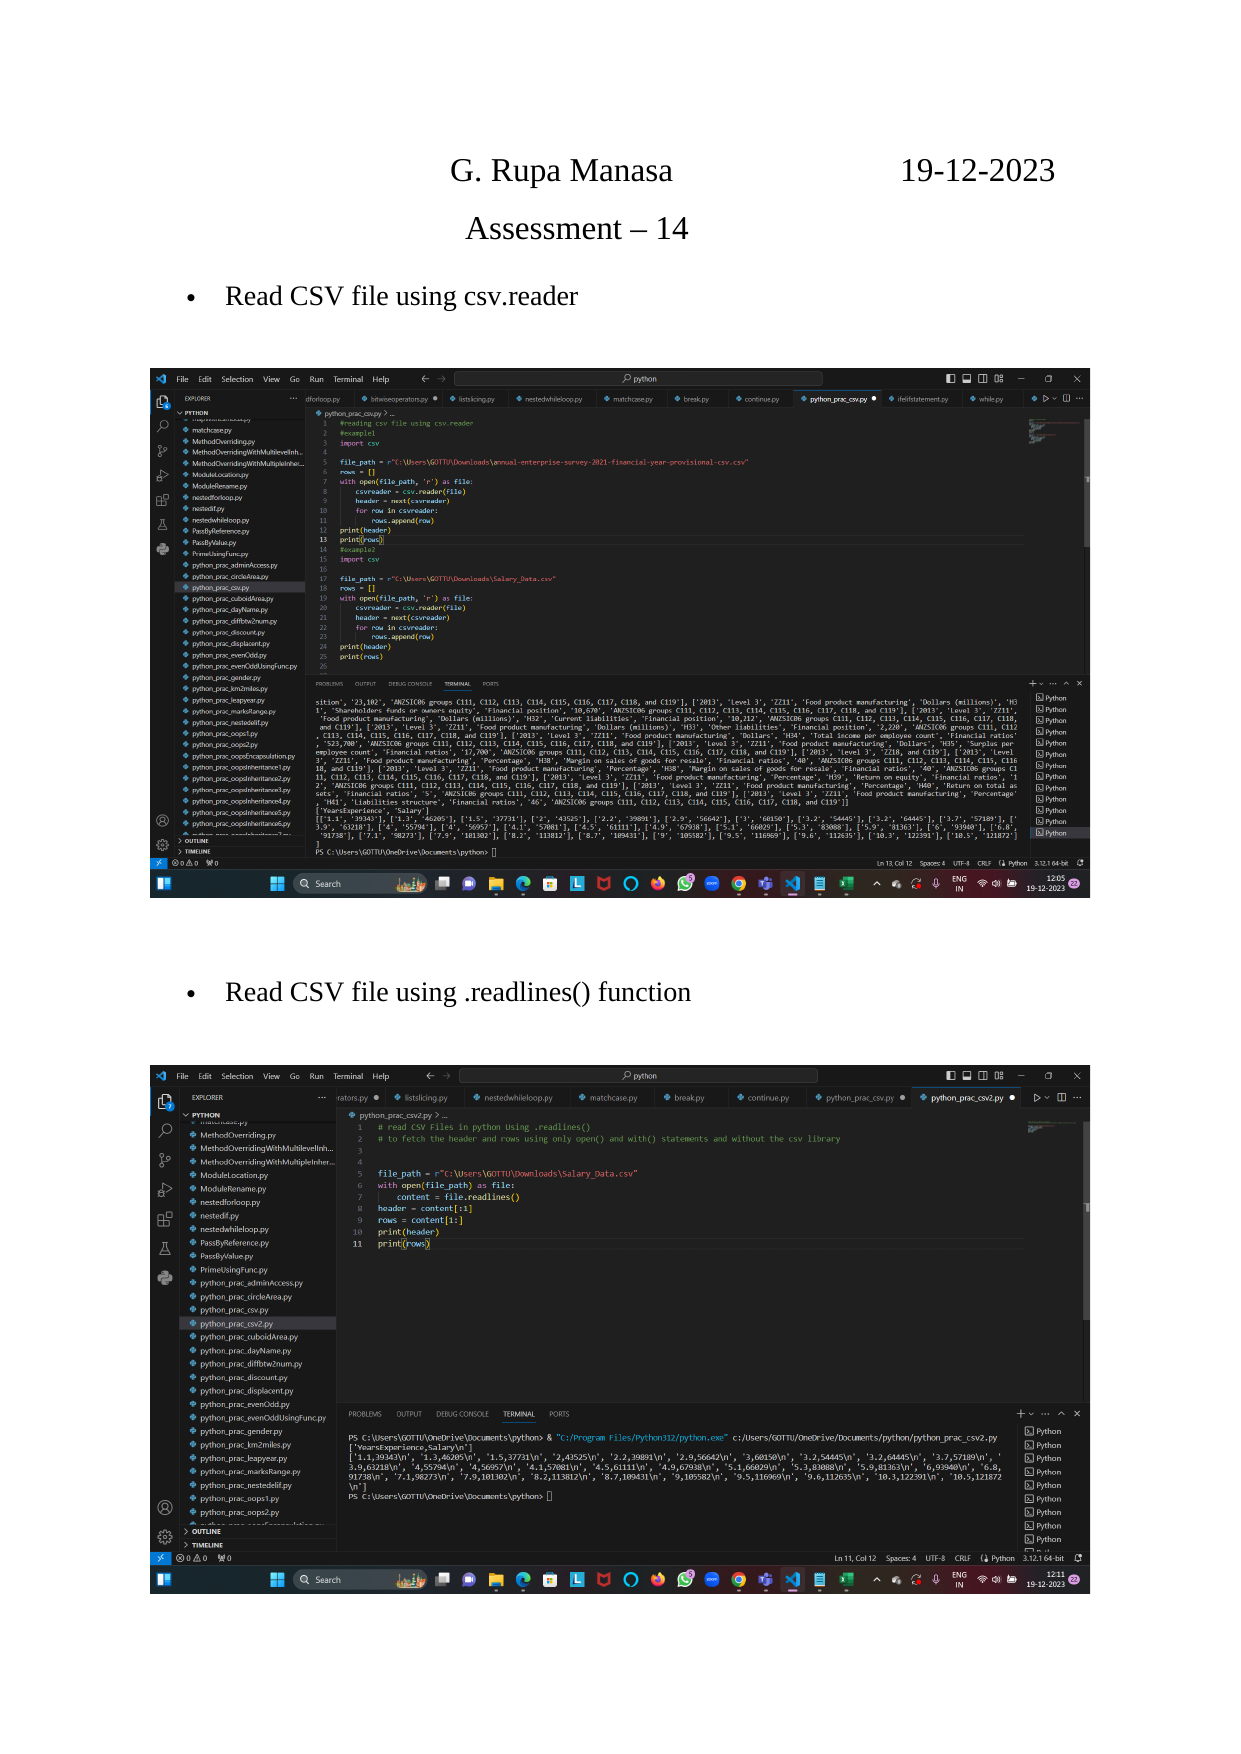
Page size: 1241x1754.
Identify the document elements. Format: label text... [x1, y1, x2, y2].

list Read CSV file using csv.reader [187, 278, 1090, 311]
picture [150, 368, 1091, 898]
text Assessment – 14 [150, 208, 1090, 246]
text G. Rupa Manasa 19-12-2023 [150, 150, 1090, 188]
picture [150, 1065, 1091, 1594]
list Read CSV file using .readlines() function [187, 975, 1090, 1007]
